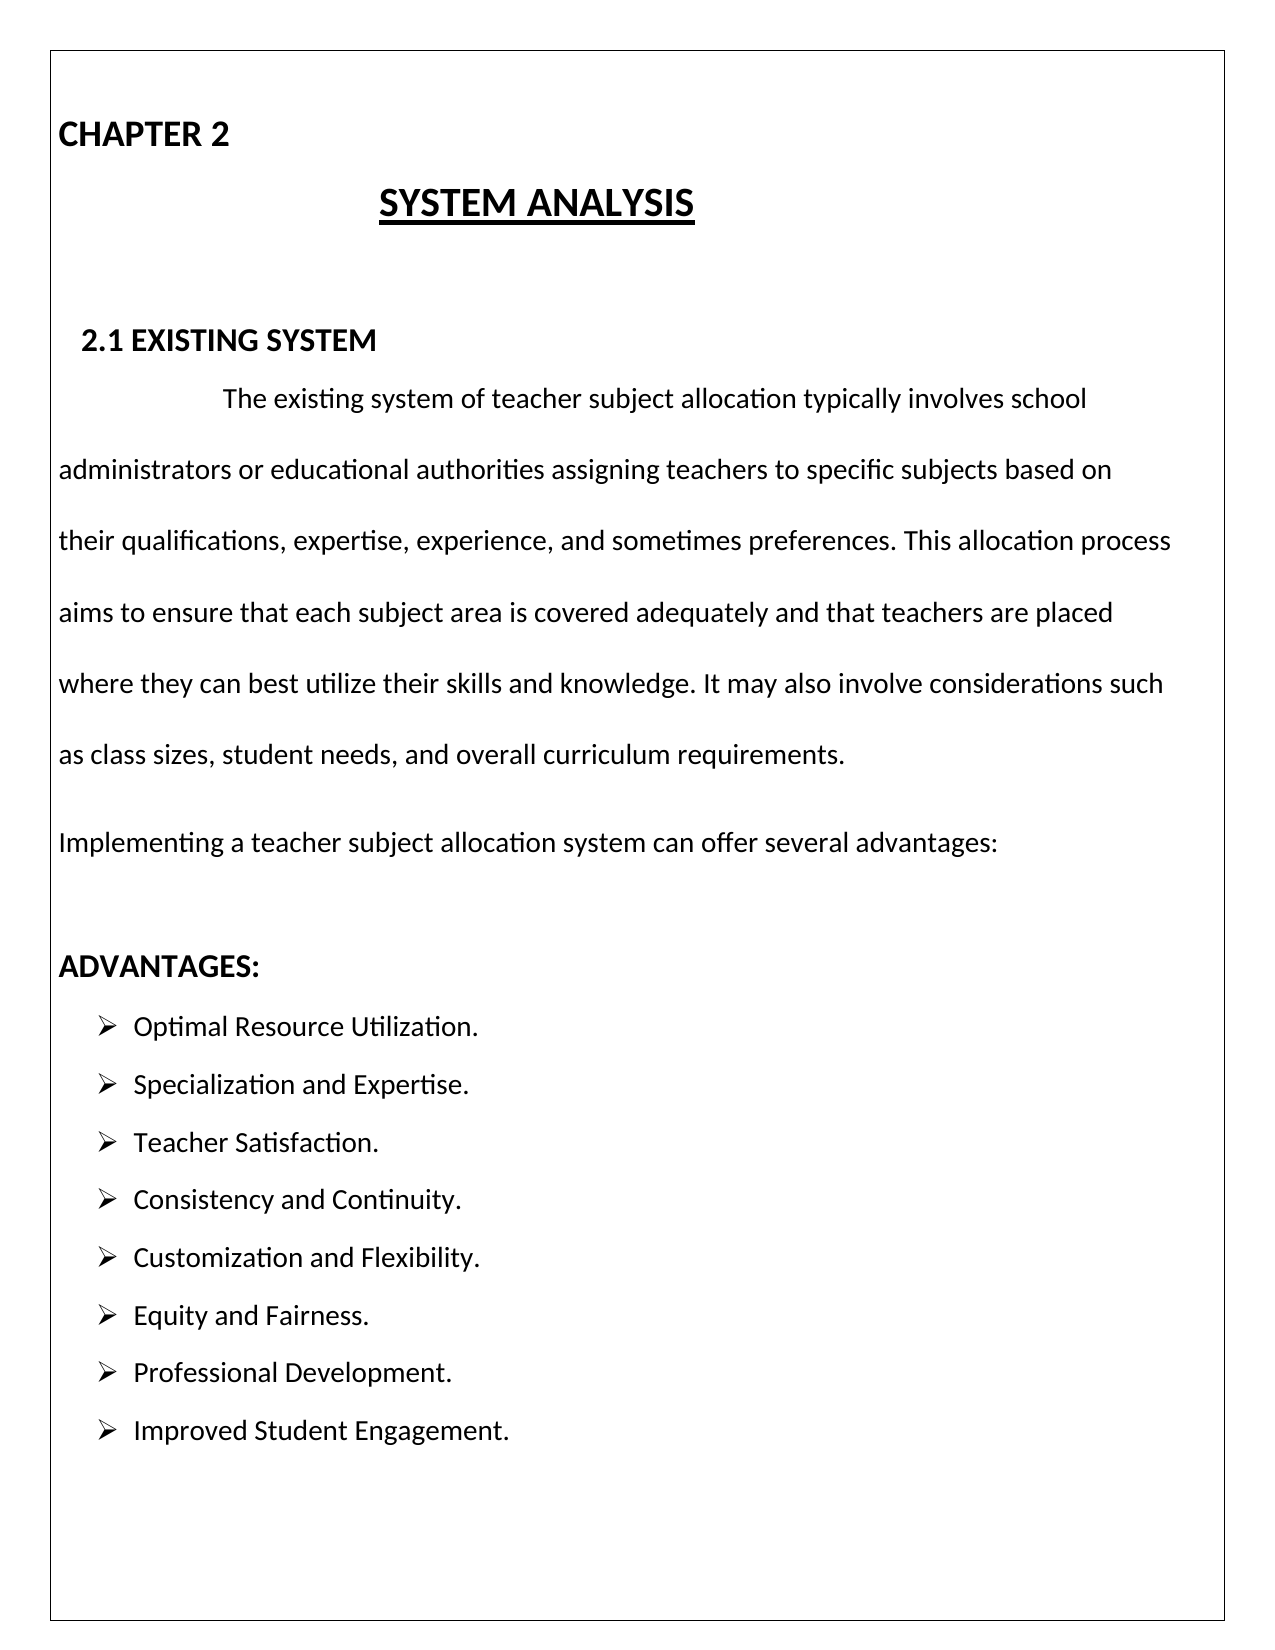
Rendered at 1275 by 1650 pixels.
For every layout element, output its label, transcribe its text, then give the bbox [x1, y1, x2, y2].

list Specialization and Expertise. [96, 1066, 1175, 1102]
text CHAPTER 2 [58, 110, 1175, 156]
list Optimal Resource Utilization. [96, 1008, 1175, 1044]
text Implementing a teacher subject allocation system can offer several advantages: [58, 824, 1175, 860]
text 2.1 EXISTING SYSTEM [58, 319, 1175, 360]
list Teacher Satisfaction. [96, 1124, 1175, 1159]
text The existing system of teacher subject allocation typically involves school administrators or educational authorities assigning teachers to specific subjects based on their qualifications, expertise, experience, and sometimes preferences. This allocation process aims to ensure that each subject area is covered adequately and that teachers are placed where they can best utilize their skills and knowledge. It may also involve considerations such as class sizes, student needs, and overall curriculum requirements. [58, 380, 1175, 772]
list Consistency and Continuity. [96, 1181, 1175, 1217]
list Professional Development. [96, 1354, 1175, 1390]
list Improved Student Engagement. [96, 1412, 1175, 1447]
list Equity and Fairness. [96, 1297, 1175, 1332]
text SYSTEM ANALYSIS [58, 176, 1175, 227]
text ADVANTAGES: [58, 945, 1175, 986]
list Customization and Flexibility. [96, 1239, 1175, 1274]
